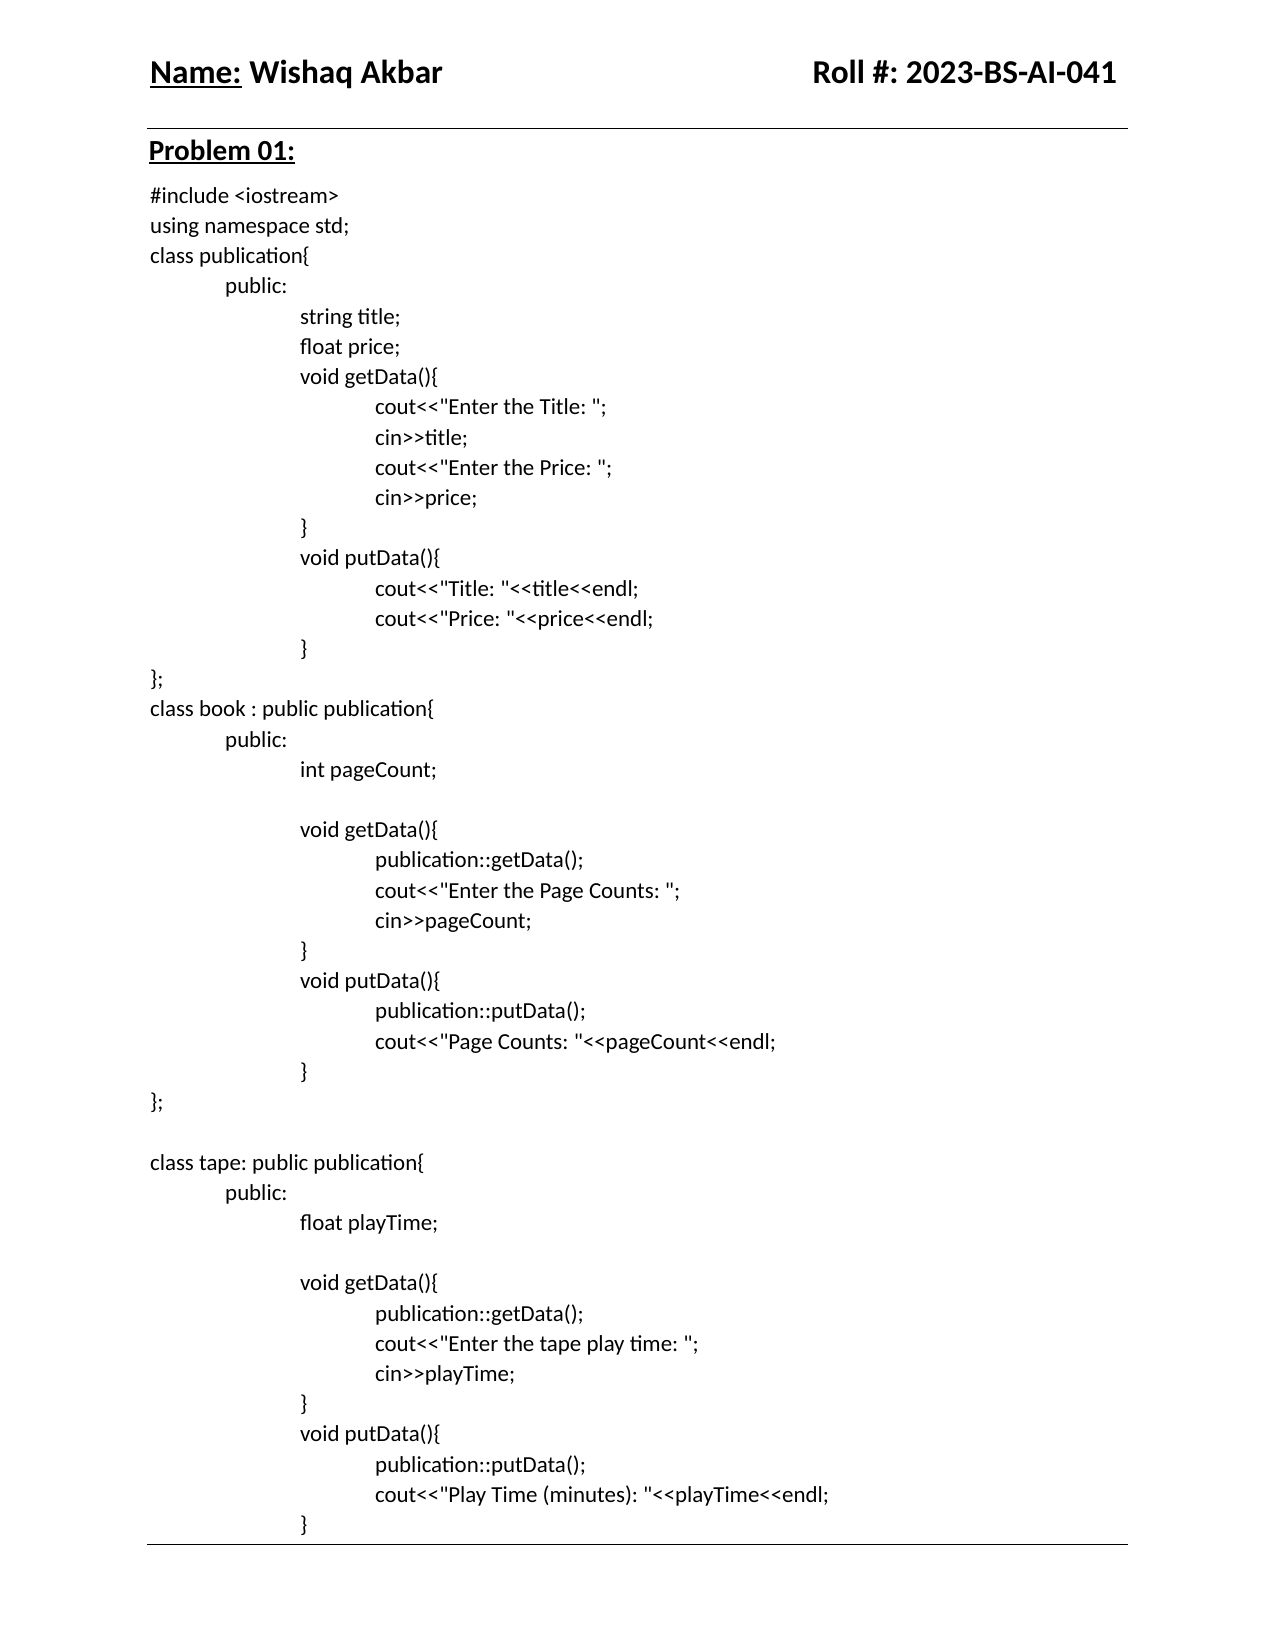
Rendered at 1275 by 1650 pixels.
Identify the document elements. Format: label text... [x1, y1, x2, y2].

text using namespace std; [150, 211, 1125, 239]
text cout<<"Enter the Title: "; [150, 392, 1125, 421]
text } [150, 634, 1125, 662]
text cout<<"Enter the Price: "; [150, 453, 1125, 481]
text }; [150, 1087, 1125, 1115]
text string title; [150, 302, 1125, 330]
text float playTime; [150, 1208, 1125, 1236]
text } [150, 1510, 1125, 1538]
text void getData(){ [150, 1268, 1125, 1297]
text class tape: public publication{ [150, 1148, 1125, 1176]
text publication::getData(); [150, 1299, 1125, 1327]
text cout<<"Play Time (minutes): "<<playTime<<endl; [150, 1480, 1125, 1508]
text cin>>pageCount; [150, 906, 1125, 934]
text cin>>price; [150, 483, 1125, 511]
text public: [150, 1178, 1125, 1206]
text public: [150, 272, 1125, 300]
text void putData(){ [150, 966, 1125, 994]
text #include <iostream> [150, 181, 1125, 209]
text } [150, 513, 1125, 541]
text publication::putData(); [150, 1450, 1125, 1478]
text void putData(){ [150, 543, 1125, 572]
text void putData(){ [150, 1419, 1125, 1448]
text cout<<"Enter the tape play time: "; [150, 1329, 1125, 1357]
text cout<<"Enter the Page Counts: "; [150, 876, 1125, 904]
text publication::putData(); [150, 997, 1125, 1025]
text } [150, 1057, 1125, 1085]
text }; [150, 664, 1125, 692]
text public: [150, 725, 1125, 753]
text } [150, 936, 1125, 964]
text Problem 01: [148, 125, 1125, 168]
text void getData(){ [150, 362, 1125, 390]
text cout<<"Page Counts: "<<pageCount<<endl; [150, 1027, 1125, 1055]
text int pageCount; [150, 755, 1125, 783]
text cin>>title; [150, 423, 1125, 451]
text cout<<"Price: "<<price<<endl; [150, 604, 1125, 632]
text void getData(){ [150, 815, 1125, 843]
text } [150, 1389, 1125, 1417]
text class book : public publication{ [150, 694, 1125, 723]
text class publication{ [150, 241, 1125, 269]
text publication::getData(); [150, 846, 1125, 874]
text cin>>playTime; [150, 1359, 1125, 1387]
text cout<<"Title: "<<title<<endl; [150, 574, 1125, 602]
text float price; [150, 332, 1125, 360]
